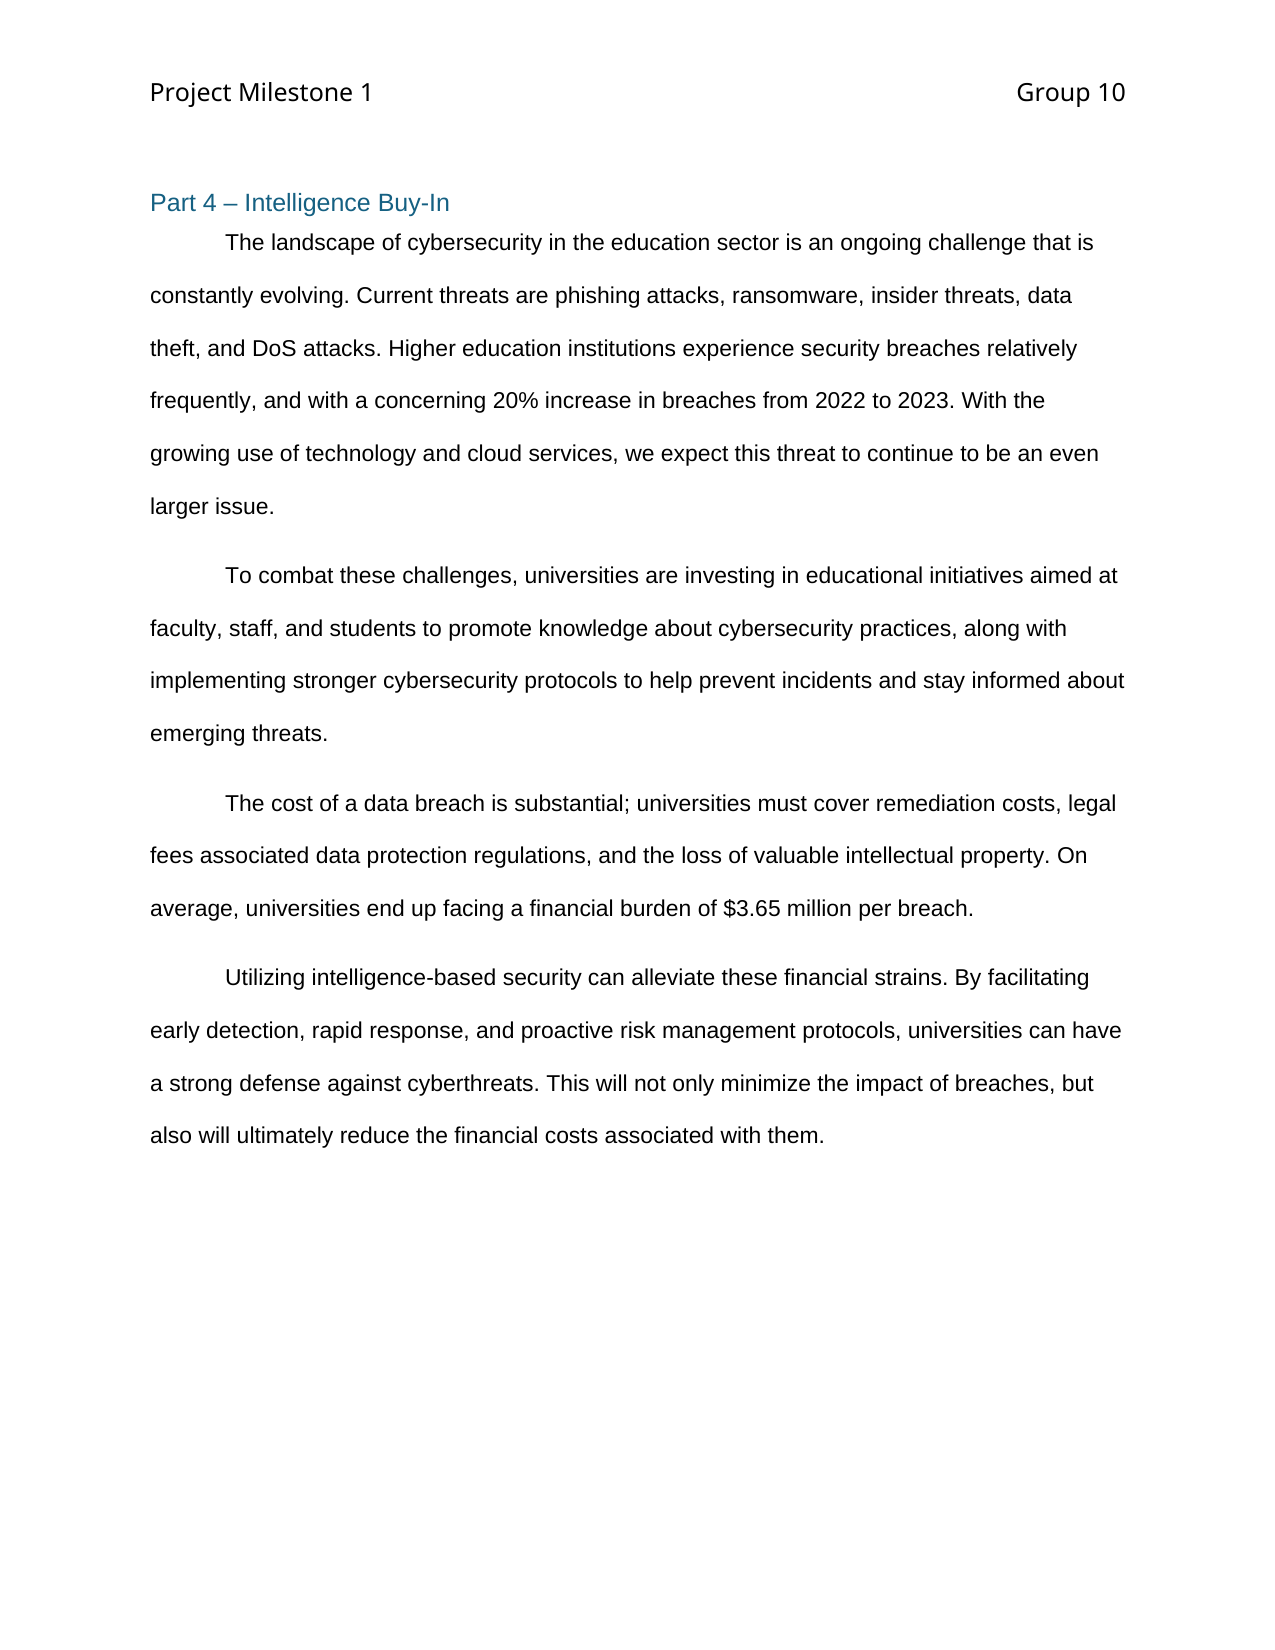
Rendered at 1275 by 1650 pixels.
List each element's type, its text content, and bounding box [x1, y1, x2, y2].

text Utilizing intelligence-based security can alleviate these financial strains. By facilitating early detection, rapid response, and proactive risk management protocols, universities can have a strong defense against cyberthreats. This will not only minimize the impact of breaches, but also will ultimately reduce the financial costs associated with them. [150, 964, 1125, 1149]
text The cost of a data breach is substantial; universities must cover remediation costs, legal fees associated data protection regulations, and the loss of valuable intellectual property. On average, universities end up facing a financial burden of $3.65 million per breach. [150, 789, 1125, 921]
text To combat these challenges, universities are investing in educational initiatives aimed at faculty, staff, and students to promote knowledge about cybersecurity practices, along with implementing stronger cybersecurity protocols to help prevent incidents and stay informed about emerging threats. [150, 562, 1125, 747]
text The landscape of cybersecurity in the education sector is an ongoing challenge that is constantly evolving. Current threats are phishing attacks, ransomware, insider threats, data theft, and DoS attacks. Higher education institutions experience security breaches relatively frequently, and with a concerning 20% increase in breaches from 2022 to 2023. With the growing use of technology and cloud services, we expect this threat to continue to be an even larger issue. [150, 229, 1125, 519]
subtitle Part 4 – Intelligence Buy-In [150, 187, 1125, 216]
